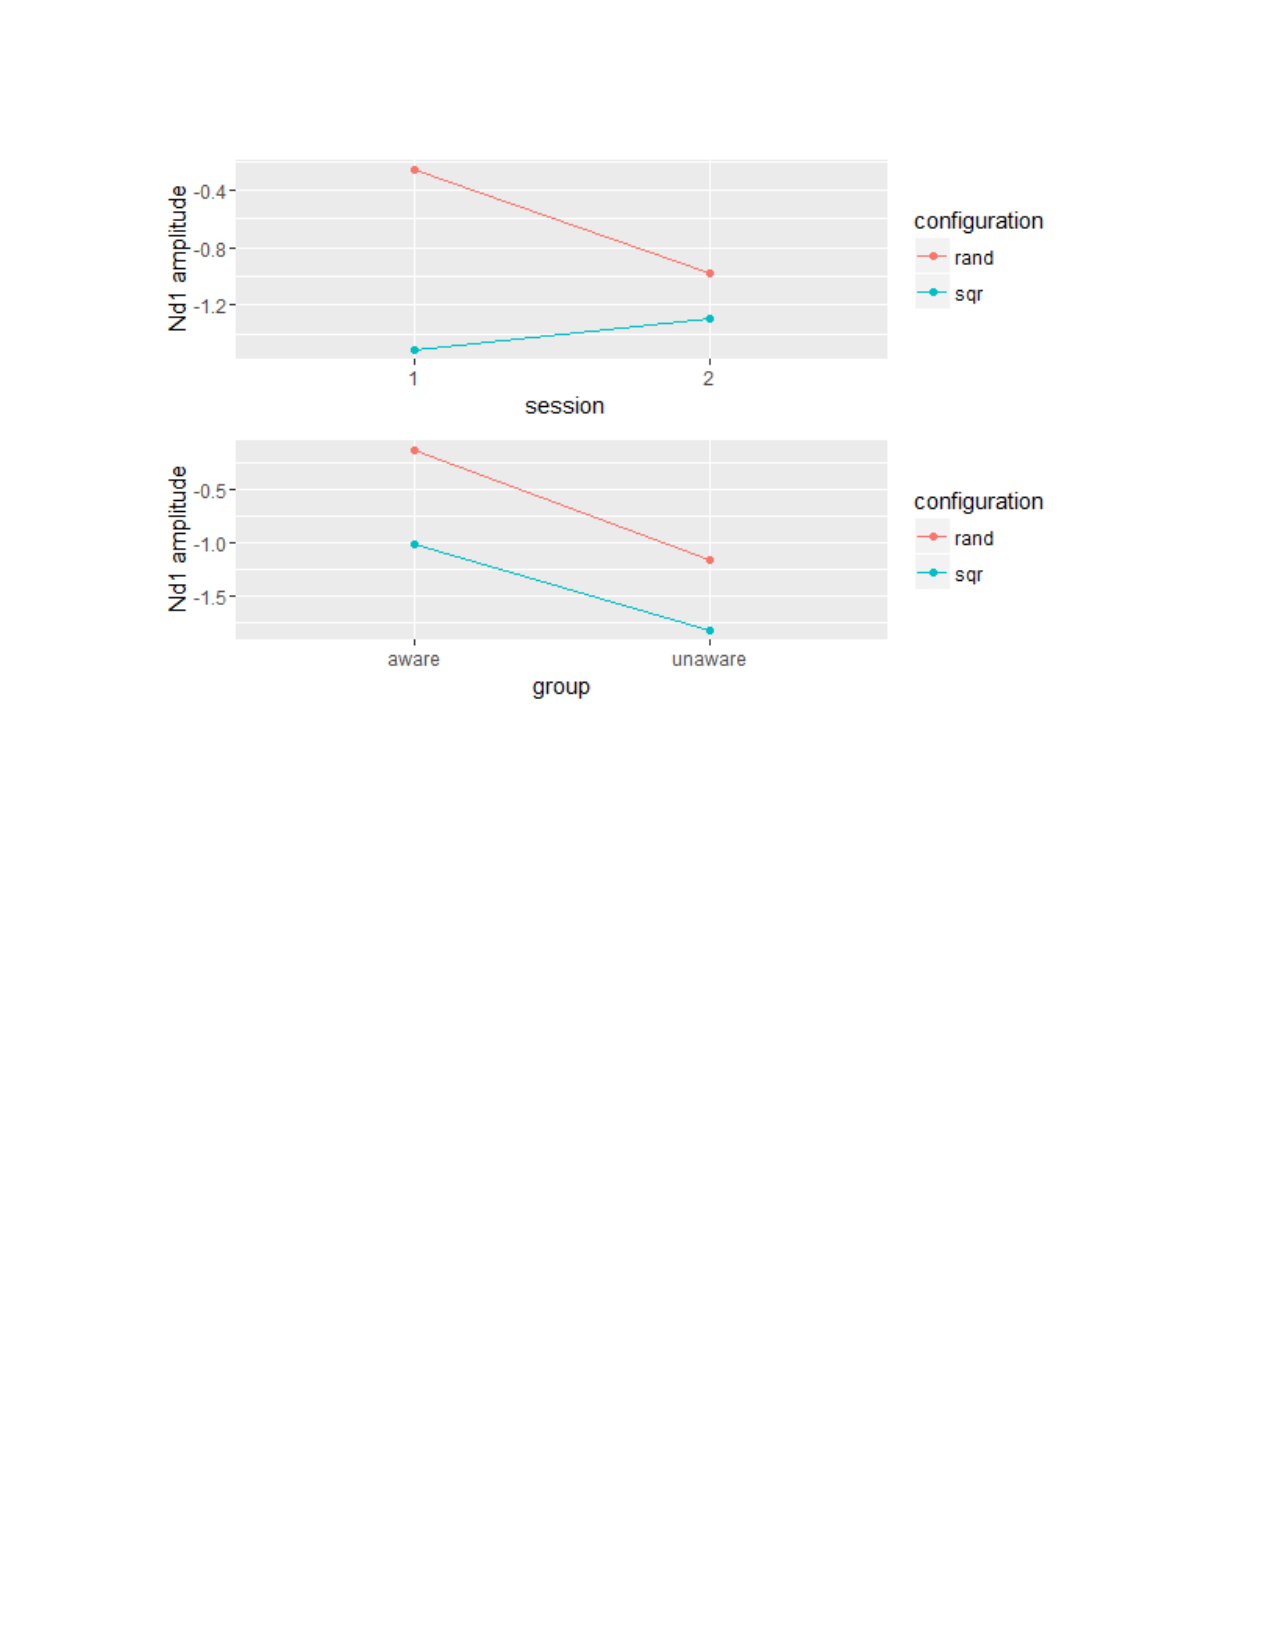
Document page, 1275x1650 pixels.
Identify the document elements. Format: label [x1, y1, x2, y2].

picture [150, 150, 1083, 710]
